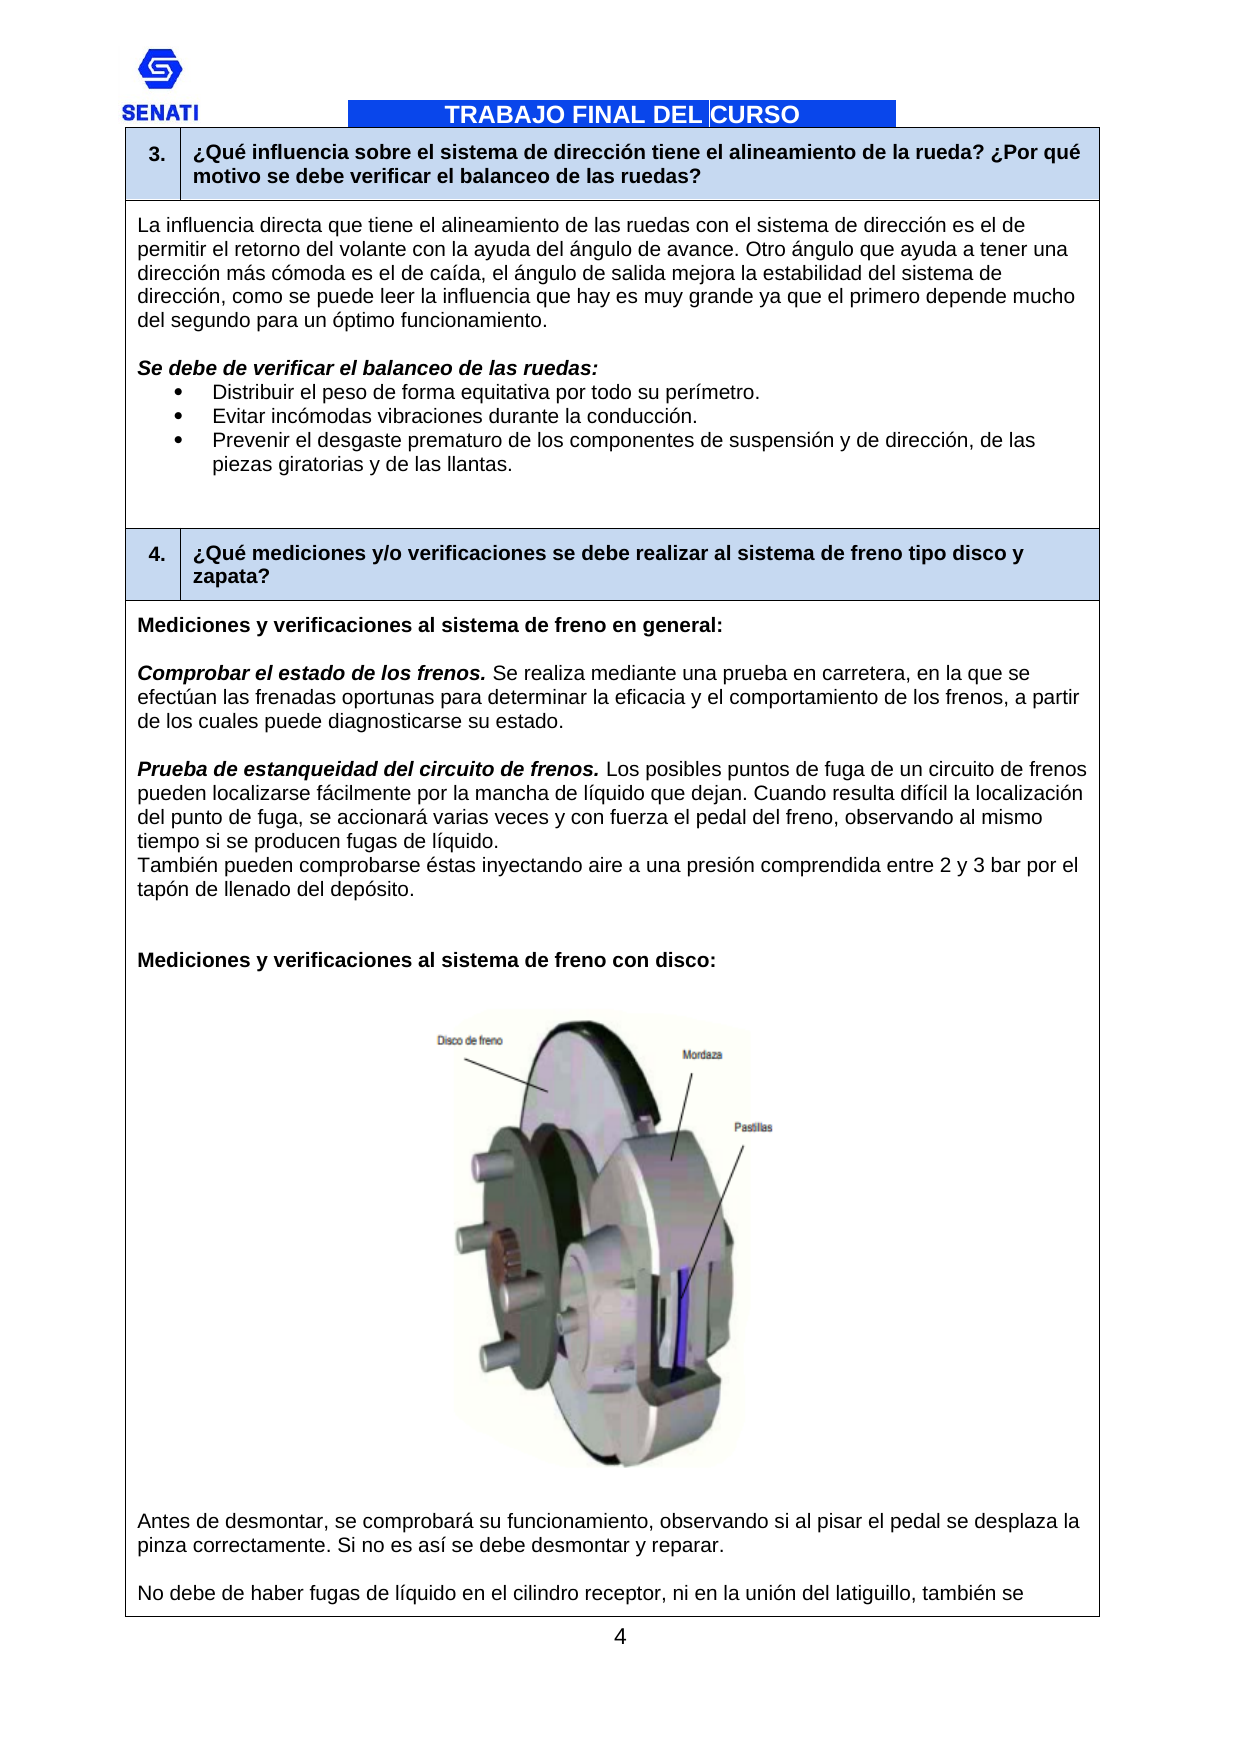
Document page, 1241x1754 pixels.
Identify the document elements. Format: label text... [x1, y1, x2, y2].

table_cell ¿Qué mediciones y/o verificaciones se debe realizar al sistema de freno tipo disco y zapata? [181, 529, 1099, 600]
table_cell 4. [126, 529, 180, 600]
picture [421, 996, 798, 1485]
table_cell 3. [126, 128, 180, 199]
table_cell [126, 601, 1099, 1616]
table_cell ¿Qué influencia sobre el sistema de dirección tiene el alineamiento de la rueda? ¿Por qué motivo se debe verificar el balanceo de las ruedas? [181, 128, 1099, 199]
picture [118, 46, 201, 124]
table_cell La influencia directa que tiene el alineamiento de las ruedas con el sistema de dirección es el de permitir el retorno del volante con la ayuda del ángulo de avance. Otro ángulo que ayuda a tener una dirección más cómoda es el de caída, el ángulo de salida mejora la estabilidad del sistema de dirección, como se puede leer la influencia que hay es muy grande ya que el primero depende mucho del segundo para un óptimo funcionamiento. Se debe de verificar el balanceo de las ruedas: Distribuir el peso de forma equitativa por todo su perímetro. Evitar incómodas vibraciones durante la conducción. Prevenir el desgaste prematuro de los componentes de suspensión y de dirección, de las piezas giratorias y de las llantas. [126, 201, 1099, 528]
